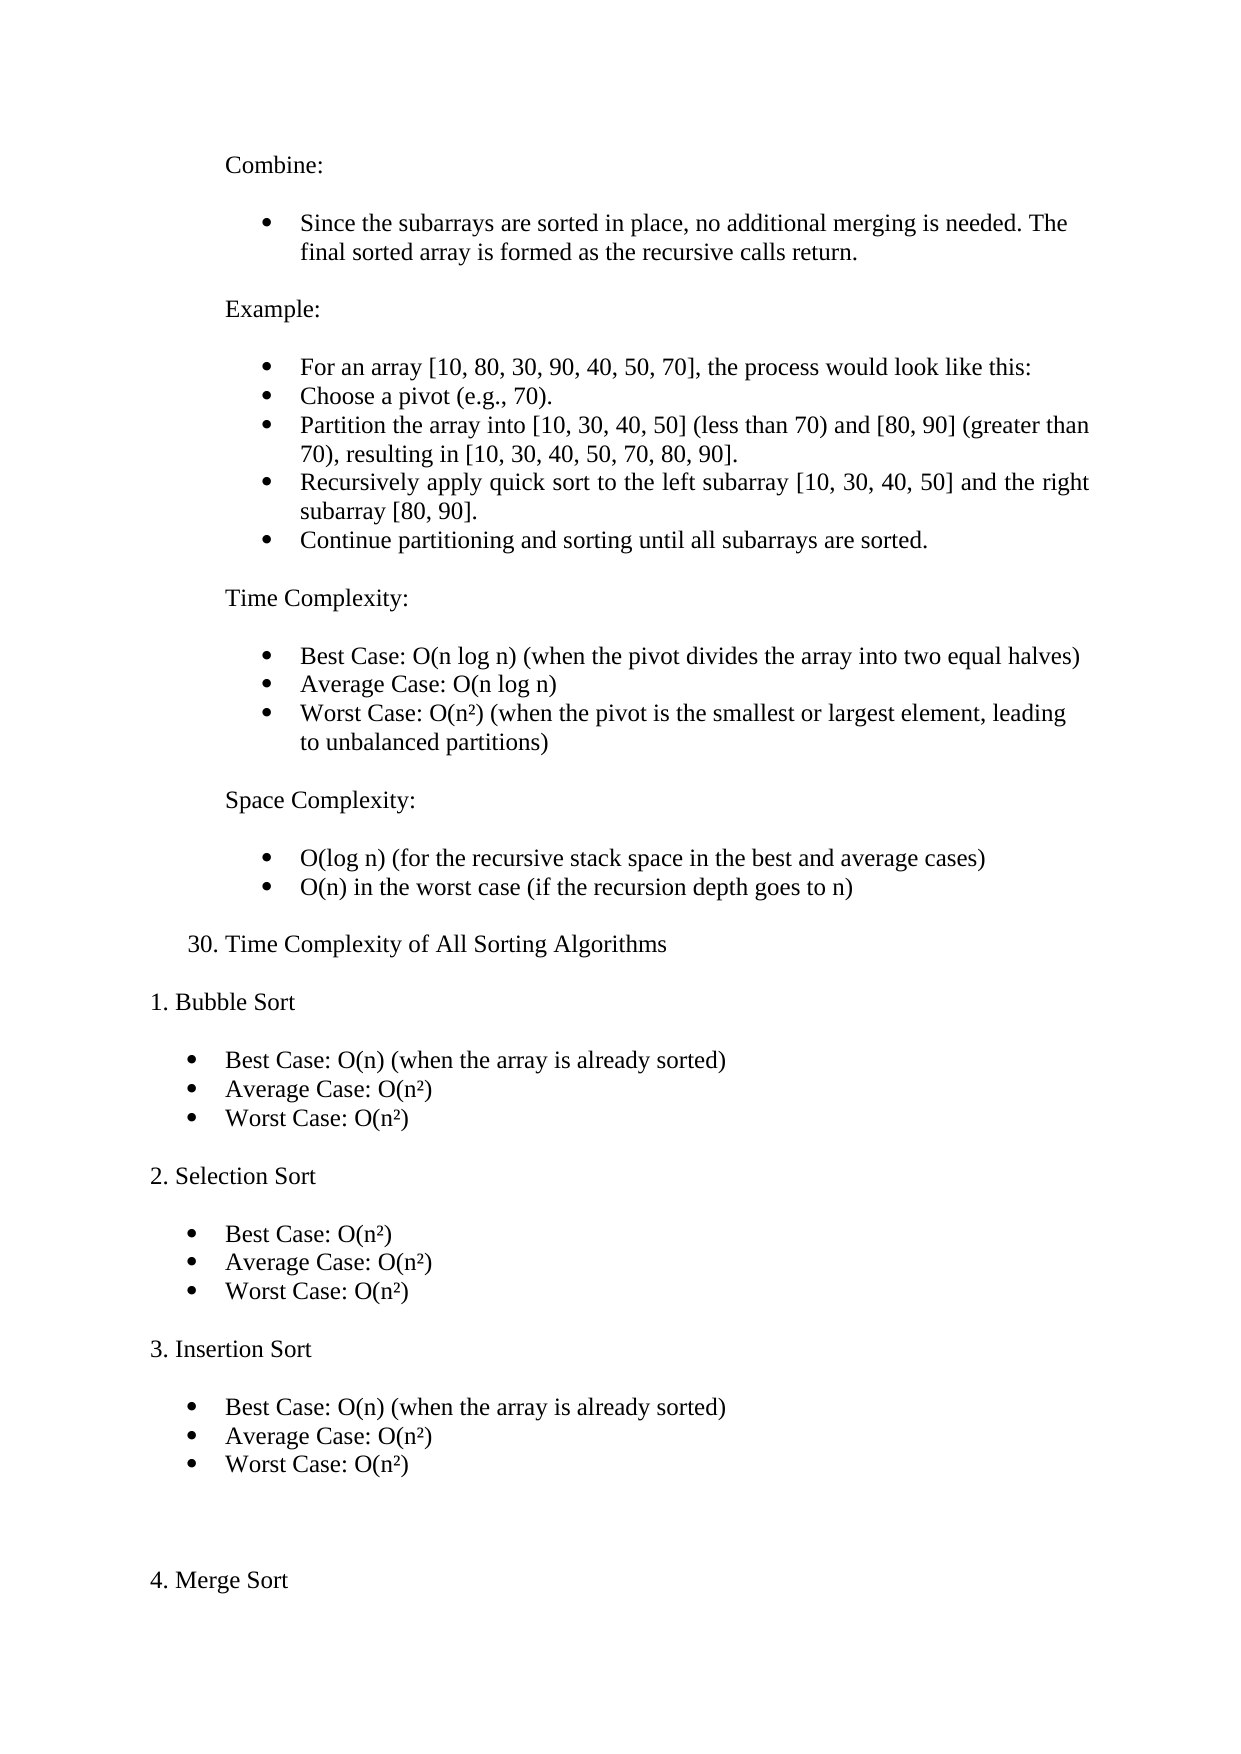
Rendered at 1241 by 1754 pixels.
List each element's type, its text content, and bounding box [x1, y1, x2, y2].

list Average Case: O(n²) [187, 1421, 1090, 1449]
list Time Complexity of All Sorting Algorithms [187, 929, 1090, 958]
list Since the subarrays are sorted in place, no additional merging is needed. The final sorted array is formed as the recursive calls return. [262, 208, 1090, 265]
list Partition the array into [10, 30, 40, 50] (less than 70) and [80, 90] (greater than 70), resulting in [10, 30, 40, 50, 70, 80, 90]. [262, 410, 1090, 467]
text 3. Insertion Sort [150, 1334, 1090, 1363]
list Recursively apply quick sort to the left subarray [10, 30, 40, 50] and the right subarray [80, 90]. [262, 467, 1090, 525]
list Continue partitioning and sorting until all subarrays are sorted. [262, 525, 1090, 554]
text 2. Selection Sort [150, 1161, 1090, 1189]
list Worst Case: O(n²) [187, 1276, 1090, 1305]
text 1. Bubble Sort [150, 987, 1090, 1016]
list Average Case: O(n²) [187, 1074, 1090, 1103]
list For an array [10, 80, 30, 90, 40, 50, 70], the process would look like this: [262, 352, 1090, 381]
list Choose a pivot (e.g., 70). [262, 381, 1090, 410]
text Example: [225, 294, 1090, 323]
list Best Case: O(n) (when the array is already sorted) [187, 1392, 1090, 1421]
list Worst Case: O(n²) [187, 1103, 1090, 1132]
list O(n) in the worst case (if the recursion depth goes to n) [262, 872, 1090, 900]
list Best Case: O(n²) [187, 1219, 1090, 1247]
text Space Complexity: [225, 785, 1090, 814]
text 4. Merge Sort [150, 1565, 1090, 1594]
list Best Case: O(n) (when the array is already sorted) [187, 1045, 1090, 1074]
list Worst Case: O(n²) [187, 1449, 1090, 1478]
text Combine: [225, 150, 1090, 179]
text Time Complexity: [225, 583, 1090, 612]
list Average Case: O(n²) [187, 1247, 1090, 1276]
list Worst Case: O(n²) (when the pivot is the smallest or largest element, leading to unbalanced partitions) [262, 698, 1090, 756]
list Average Case: O(n log n) [262, 669, 1090, 698]
list Best Case: O(n log n) (when the pivot divides the array into two equal halves) [262, 641, 1090, 669]
list O(log n) (for the recursive stack space in the best and average cases) [262, 843, 1090, 872]
